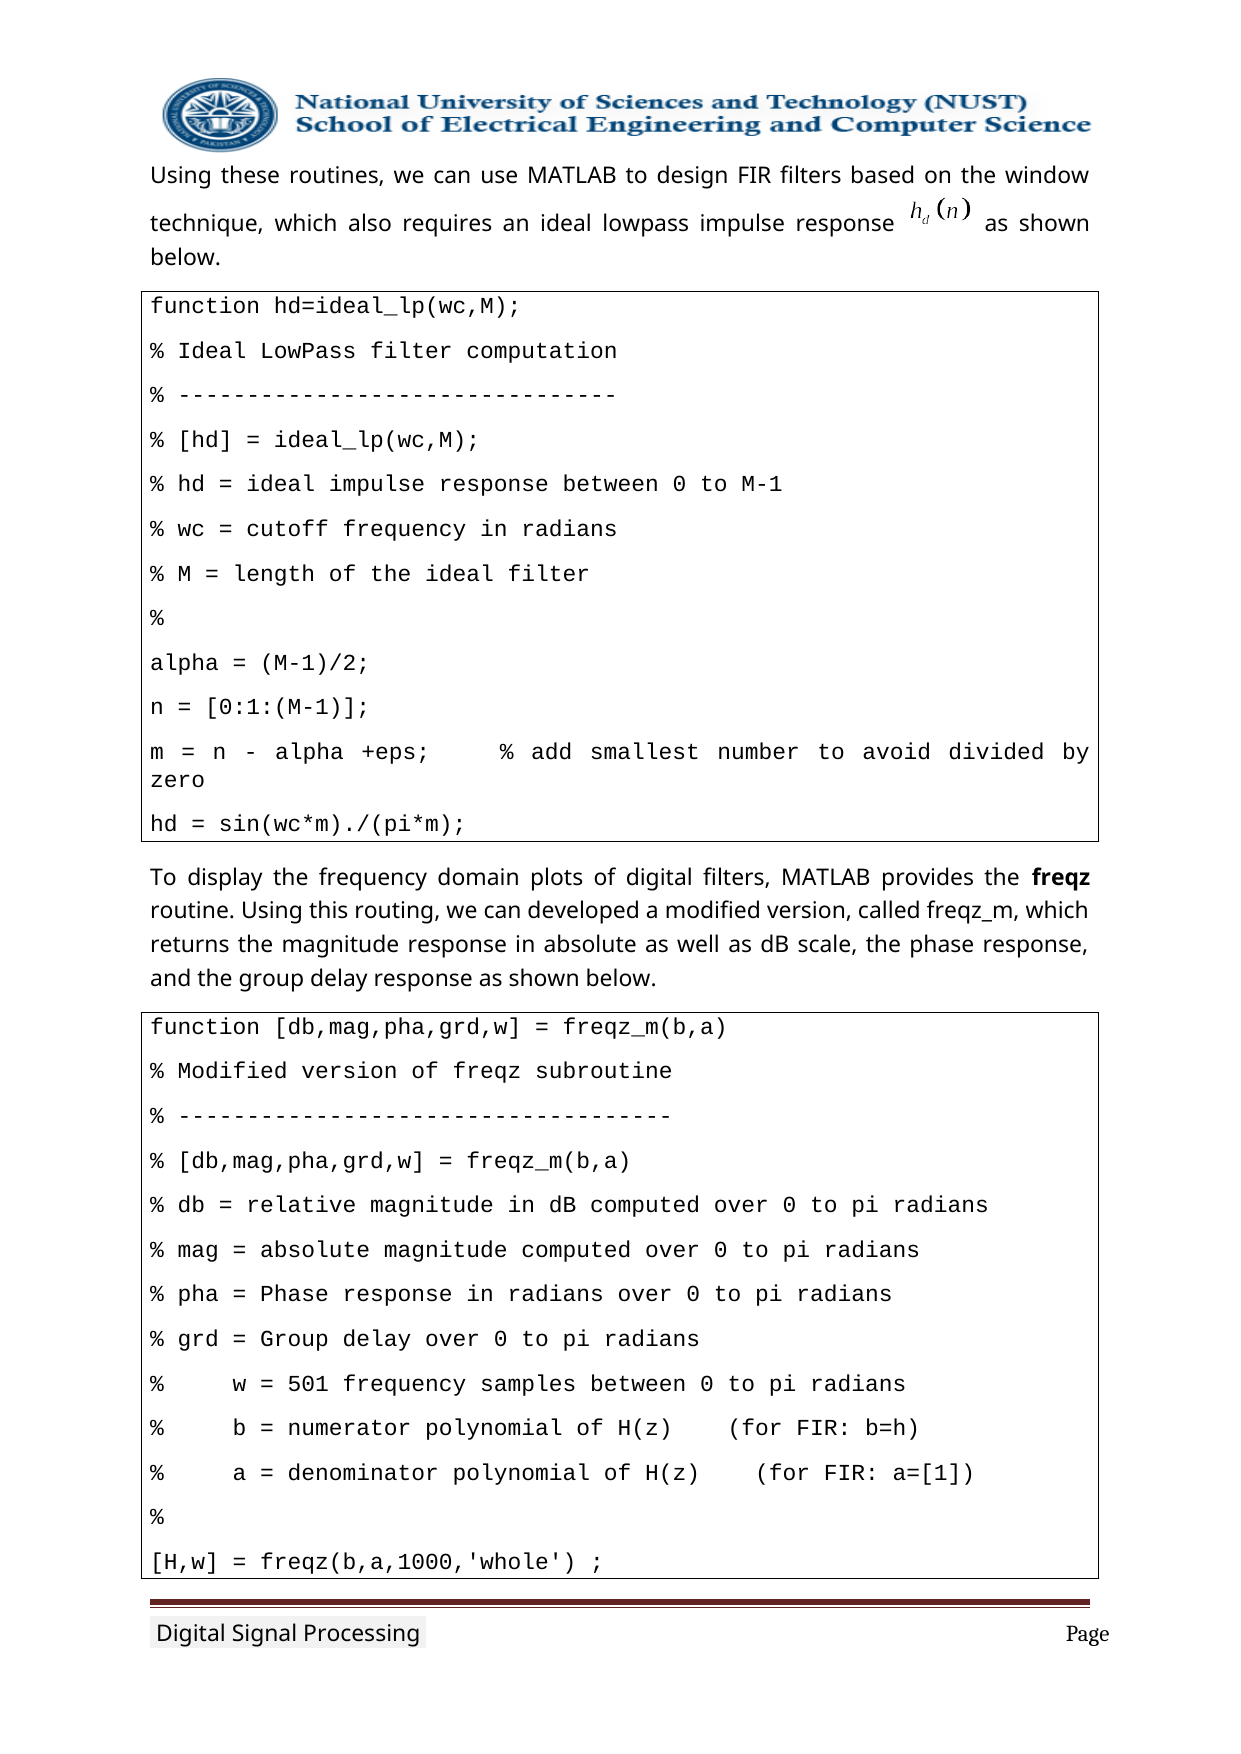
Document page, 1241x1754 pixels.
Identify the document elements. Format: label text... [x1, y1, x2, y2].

text Using these routines, we can use MATLAB to design FIR filters based on the window technique, which also requires an ideal lowpass impulse response as shown below. [150, 159, 1090, 272]
text % grd = Group delay over 0 to pi radians [142, 1324, 1098, 1353]
text % w = 501 frequency samples between 0 to pi radians [142, 1369, 1098, 1398]
text % a = denominator polynomial of H(z) (for FIR: a=[1]) [142, 1458, 1098, 1487]
text function [db,mag,pha,grd,w] = freqz_m(b,a) [142, 1013, 1098, 1041]
text % ------------------------------------ [142, 1101, 1098, 1130]
text % hd = ideal impulse response between 0 to M-1 [142, 469, 1098, 499]
text % [142, 603, 1098, 632]
text [H,w] = freqz(b,a,1000,'whole') ; [142, 1547, 1098, 1578]
text n = [0:1:(M-1)]; [142, 692, 1098, 722]
text % [db,mag,pha,grd,w] = freqz_m(b,a) [142, 1146, 1098, 1175]
text % Modified version of freqz subroutine [142, 1057, 1098, 1086]
text alpha = (M-1)/2; [142, 648, 1098, 677]
picture [150, 75, 1105, 159]
text % pha = Phase response in radians over 0 to pi radians [142, 1279, 1098, 1309]
text % wc = cutoff frequency in radians [142, 514, 1098, 543]
text % b = numerator polynomial of H(z) (for FIR: b=h) [142, 1413, 1098, 1442]
text % [hd] = ideal_lp(wc,M); [142, 425, 1098, 454]
text % M = length of the ideal filter [142, 559, 1098, 588]
text function hd=ideal_lp(wc,M); [142, 292, 1098, 320]
text m = n - alpha +eps; % add smallest number to avoid divided by zero [142, 737, 1098, 794]
text % [142, 1502, 1098, 1532]
text hd = sin(wc*m)./(pi*m); [142, 809, 1098, 841]
text % db = relative magnitude in dB computed over 0 to pi radians [142, 1190, 1098, 1219]
text % mag = absolute magnitude computed over 0 to pi radians [142, 1235, 1098, 1264]
text % Ideal LowPass filter computation [142, 336, 1098, 365]
text % -------------------------------- [142, 380, 1098, 409]
text To display the frequency domain plots of digital filters, MATLAB provides the freqz routine. Using this routing, we can developed a modified version, called freqz_m, which returns the magnitude response in absolute as well as dB scale, the phase response, and the group delay response as shown below. [150, 860, 1090, 993]
